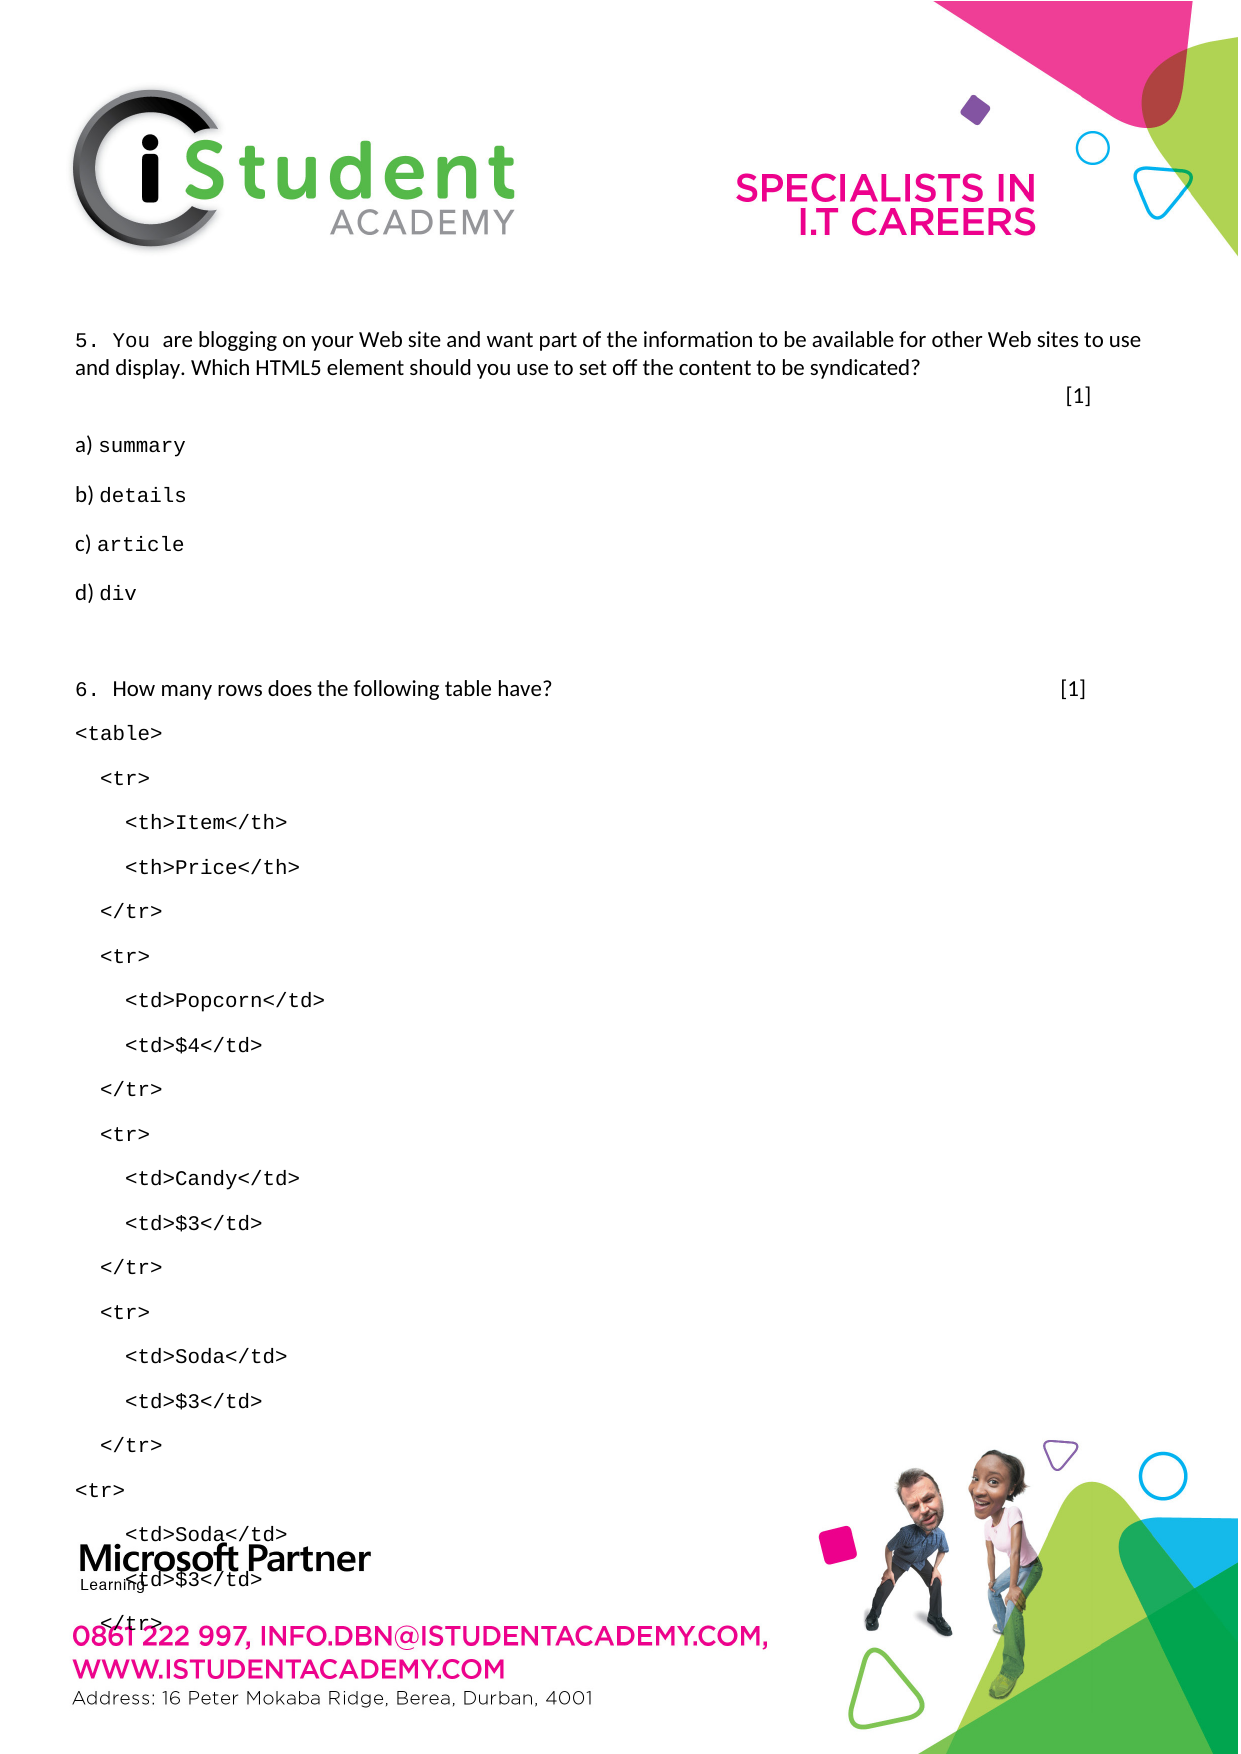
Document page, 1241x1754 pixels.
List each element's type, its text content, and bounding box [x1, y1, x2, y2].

text </tr> [75, 1079, 1165, 1103]
text </tr> [75, 901, 1165, 925]
text 5. You are blogging on your Web site and want part of the information to be available for other Web sites to use and display. Which HTML5 element should you use to set off the content to be syndicated? [1] [75, 325, 1165, 409]
text </tr> [75, 1257, 1165, 1281]
text <td>$3</td> [75, 1213, 1165, 1236]
text <th>Item</th> [75, 812, 1165, 836]
text d) div [75, 578, 1165, 607]
picture [0, 1, 1238, 290]
text <table> [75, 723, 1165, 747]
text c) article [75, 529, 1165, 558]
text <tr> [75, 1479, 1165, 1503]
text <th>Price</th> [75, 857, 1165, 881]
text </tr> [75, 1613, 1165, 1637]
text <td>$4</td> [75, 1035, 1165, 1058]
text 6. How many rows does the following table have? [1] [75, 674, 1165, 703]
text <tr> [75, 768, 1165, 792]
text <td>$3</td> [75, 1568, 1165, 1592]
text a) summary [75, 430, 1165, 459]
text <tr> [75, 1124, 1165, 1147]
text <td>Soda</td> [75, 1346, 1165, 1370]
text </tr> [75, 1435, 1165, 1459]
text <td>Popcorn</td> [75, 990, 1165, 1014]
text <tr> [75, 1302, 1165, 1325]
text <tr> [75, 946, 1165, 969]
text <td>$3</td> [75, 1391, 1165, 1414]
text <td>Candy</td> [75, 1168, 1165, 1192]
text <td>Soda</td> [75, 1524, 1165, 1548]
text b) details [75, 480, 1165, 508]
picture [0, 1425, 1238, 1754]
